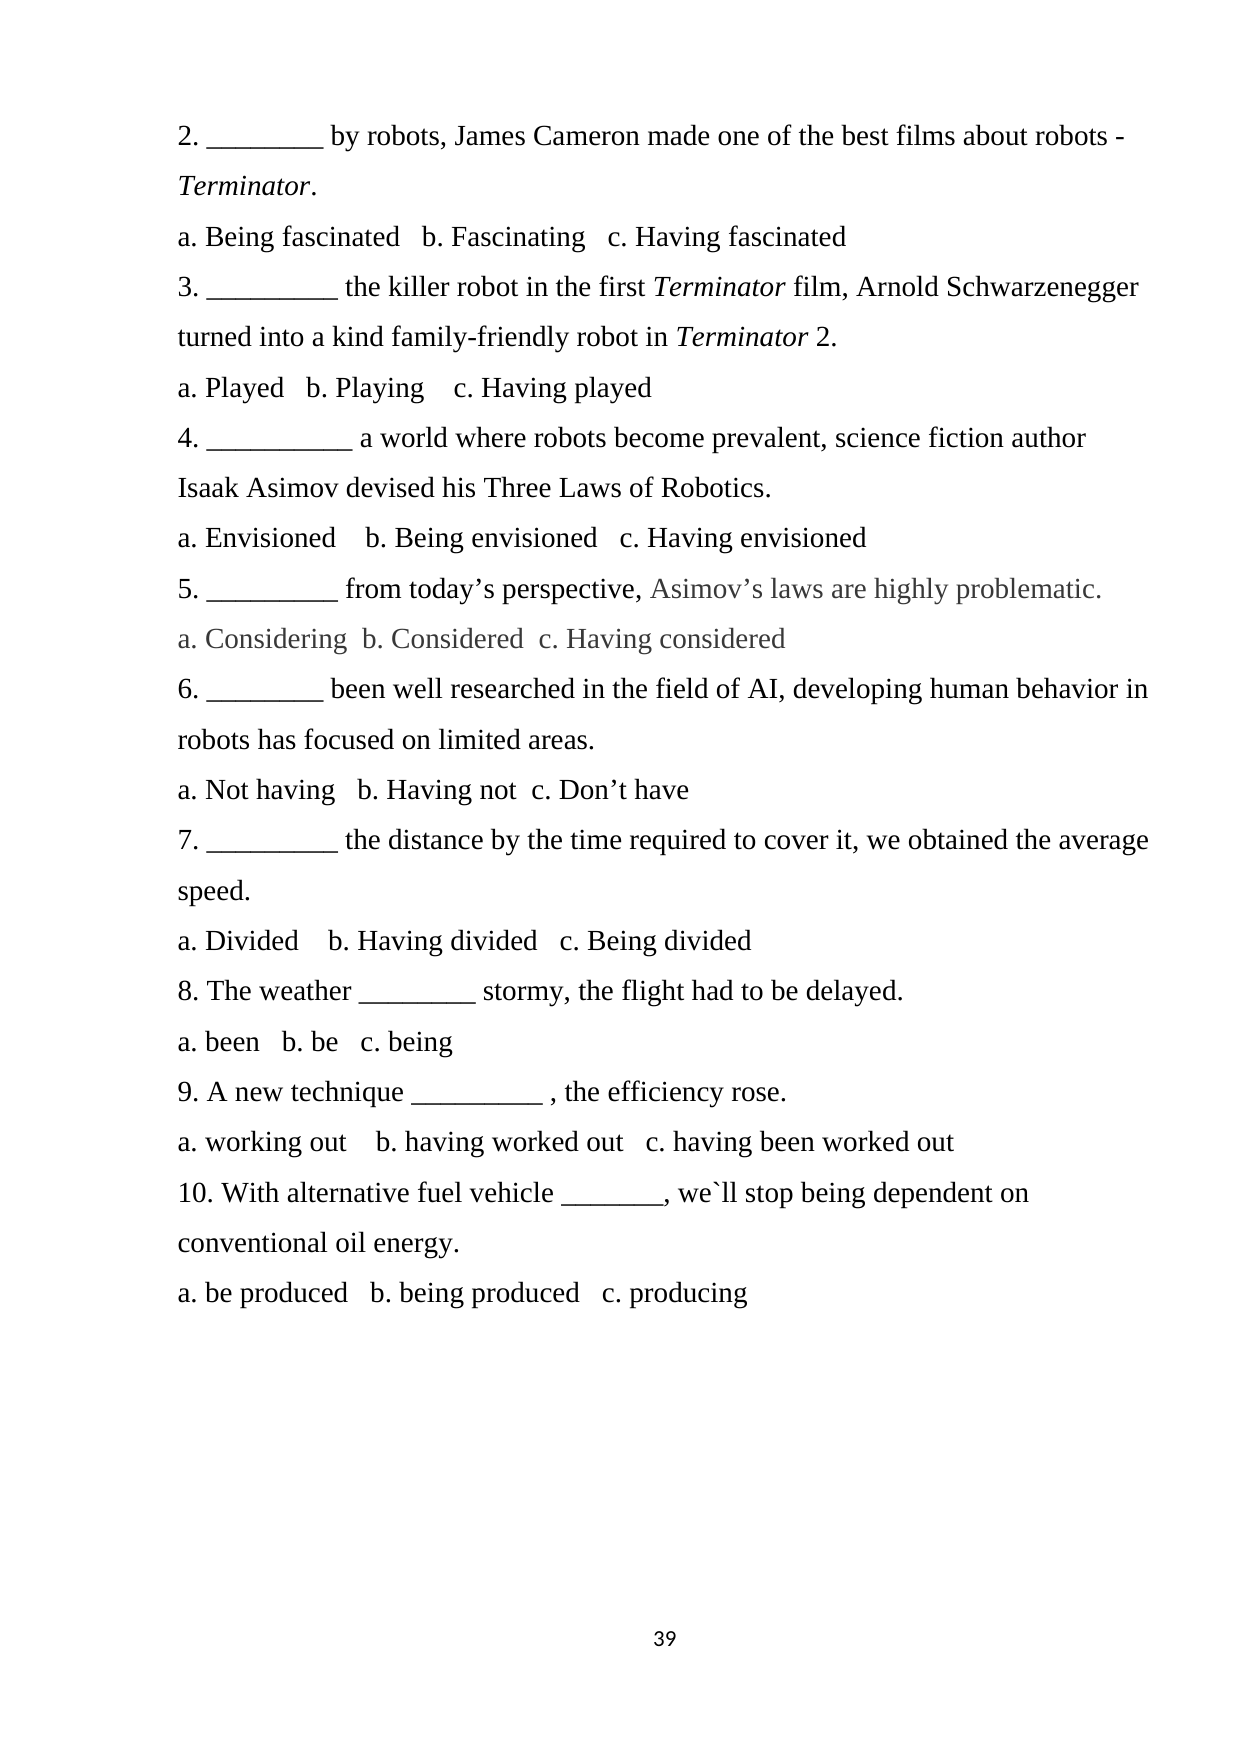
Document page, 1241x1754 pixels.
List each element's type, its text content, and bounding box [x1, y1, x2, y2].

text a. Envisioned b. Being envisioned c. Having envisioned [177, 521, 1152, 554]
text 3. _________ the killer robot in the first Terminator film, Arnold Schwarzenegger turned into a kind family-friendly robot in Terminator 2. [177, 269, 1152, 353]
text 4. __________ a world where robots become prevalent, science fiction author Isaak Asimov devised his Three Laws of Robotics. [177, 420, 1152, 504]
text a. been b. be c. being [177, 1024, 1152, 1057]
text 2. ________ by robots, James Cameron made one of the best films about robots -Terminator. [177, 118, 1152, 202]
text 5. _________ from today’s perspective, Asimov’s laws are highly problematic. [177, 571, 1152, 604]
text 6. ________ been well researched in the field of AI, developing human behavior in robots has focused on limited areas. [177, 672, 1152, 755]
text a. be produced b. being produced c. producing [177, 1275, 1152, 1309]
text 7. _________ the distance by the time required to cover it, we obtained the average speed. [177, 822, 1152, 906]
text a. Played b. Playing c. Having played [177, 370, 1152, 403]
text 8. The weather ________ stormy, the flight had to be delayed. [177, 973, 1152, 1007]
text a. Not having b. Having not c. Don’t have [177, 772, 1152, 806]
text a. Divided b. Having divided c. Being divided [177, 923, 1152, 957]
text a. Considering b. Considered c. Having considered [177, 621, 1152, 655]
text 9. A new technique _________ , the efficiency rose. [177, 1074, 1152, 1108]
text a. Being fascinated b. Fascinating c. Having fascinated [177, 219, 1152, 252]
text a. working out b. having worked out c. having been worked out [177, 1124, 1152, 1158]
text 10. With alternative fuel vehicle _______, we`ll stop being dependent on conventional oil energy. [177, 1175, 1152, 1258]
